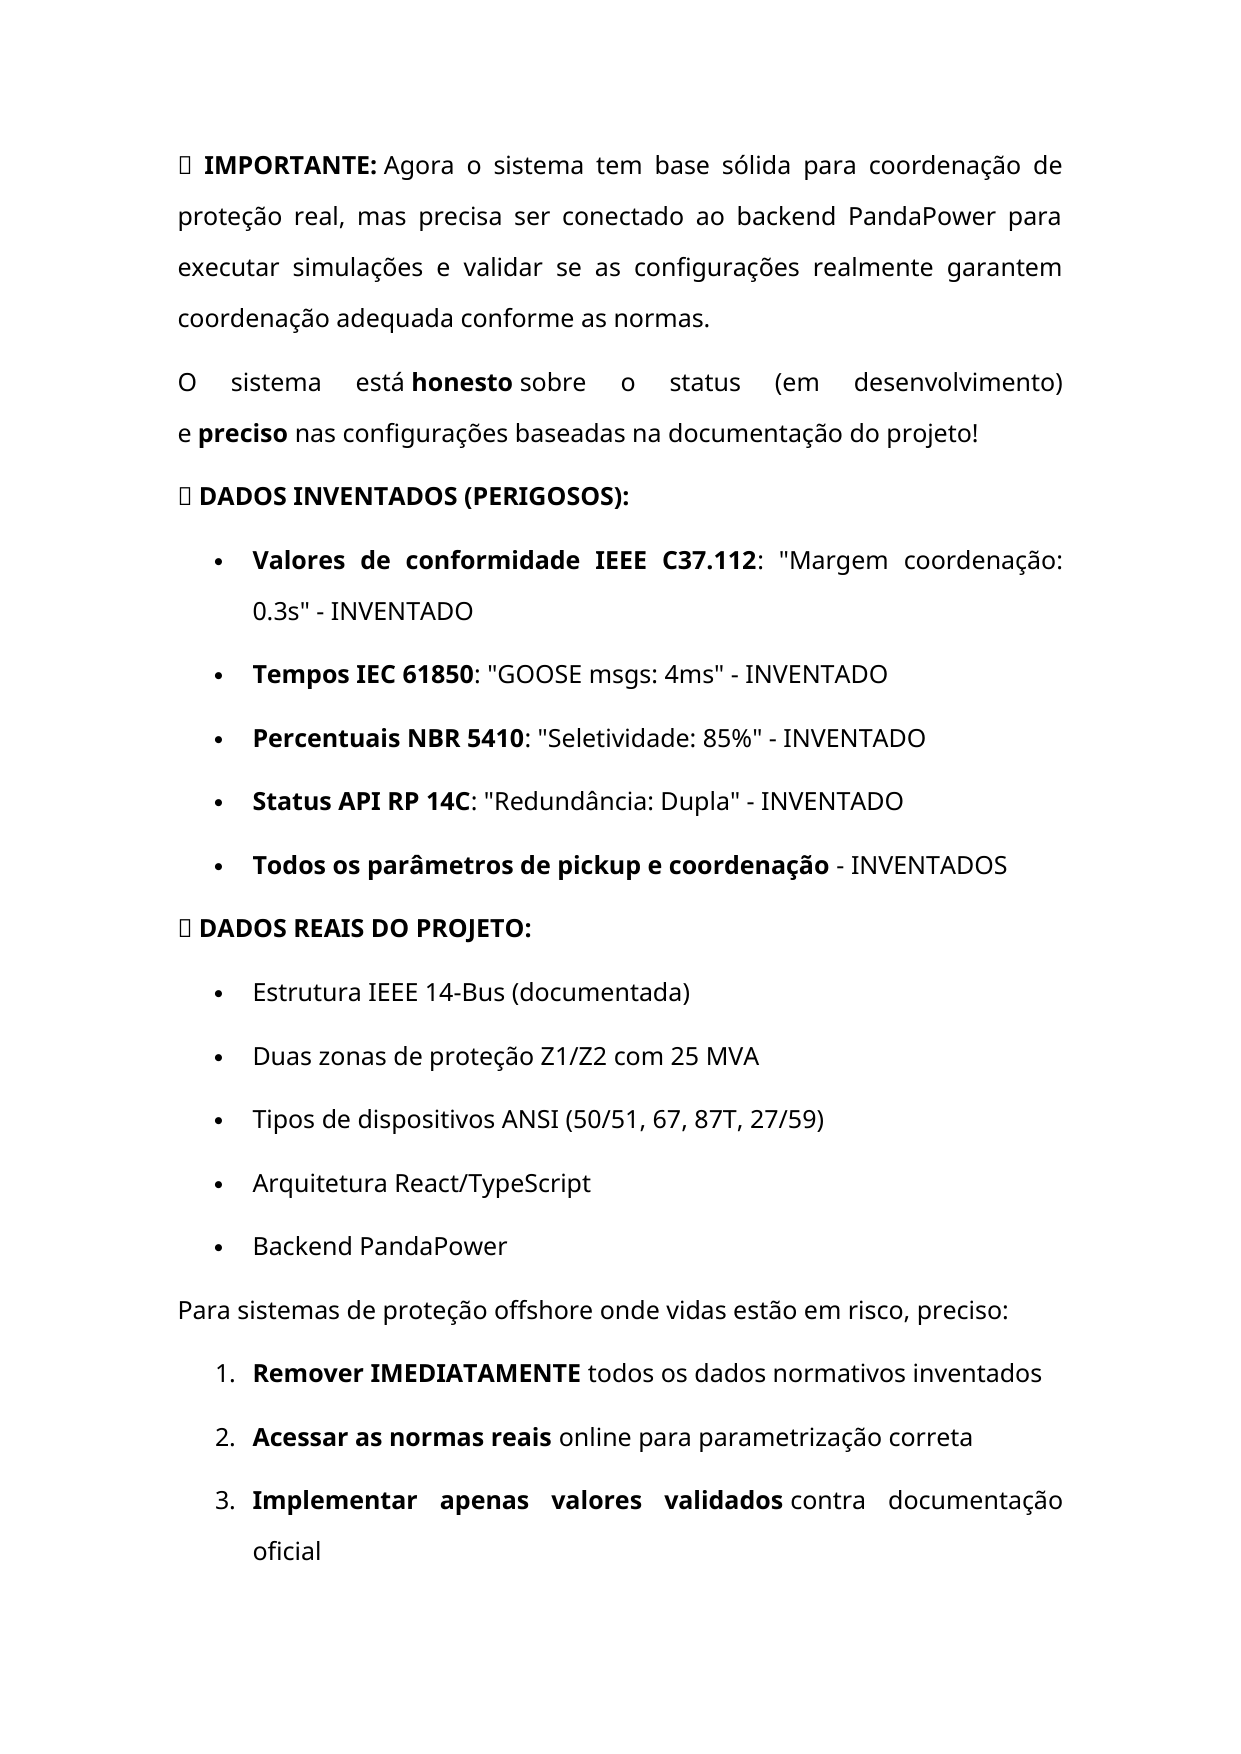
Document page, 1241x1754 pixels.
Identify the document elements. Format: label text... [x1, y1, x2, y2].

text Para sistemas de proteção offshore onde vidas estão em risco, preciso: [177, 1292, 1063, 1326]
list Todos os parâmetros de pickup e coordenação - INVENTADOS [215, 848, 1063, 882]
list Status API RP 14C: "Redundância: Dupla" - INVENTADO [215, 784, 1063, 818]
list Remover IMEDIATAMENTE todos os dados normativos inventados [215, 1356, 1063, 1390]
list Duas zonas de proteção Z1/Z2 com 25 MVA [215, 1038, 1063, 1072]
list Valores de conformidade IEEE C37.112: "Margem coordenação: 0.3s" - INVENTADO [215, 542, 1063, 627]
list Backend PandaPower [215, 1229, 1063, 1263]
text 🚨 IMPORTANTE: Agora o sistema tem base sólida para coordenação de proteção real, mas precisa ser conectado ao backend PandaPower para executar simulações e validar se as configurações realmente garantem coordenação adequada conforme as normas. [177, 148, 1063, 335]
text ❌ DADOS INVENTADOS (PERIGOSOS): [177, 479, 1063, 513]
list Estrutura IEEE 14-Bus (documentada) [215, 975, 1063, 1009]
list Implementar apenas valores validados contra documentação oficial [215, 1483, 1063, 1568]
text O sistema está honesto sobre o status (em desenvolvimento) e preciso nas configurações baseadas na documentação do projeto! [177, 364, 1063, 449]
list Tipos de dispositivos ANSI (50/51, 67, 87T, 27/59) [215, 1102, 1063, 1136]
list Tempos IEC 61850: "GOOSE msgs: 4ms" - INVENTADO [215, 657, 1063, 691]
list Arquitetura React/TypeScript [215, 1165, 1063, 1199]
list Percentuais NBR 5410: "Seletividade: 85%" - INVENTADO [215, 721, 1063, 754]
text ✅ DADOS REAIS DO PROJETO: [177, 911, 1063, 945]
list Acessar as normas reais online para parametrização correta [215, 1419, 1063, 1453]
